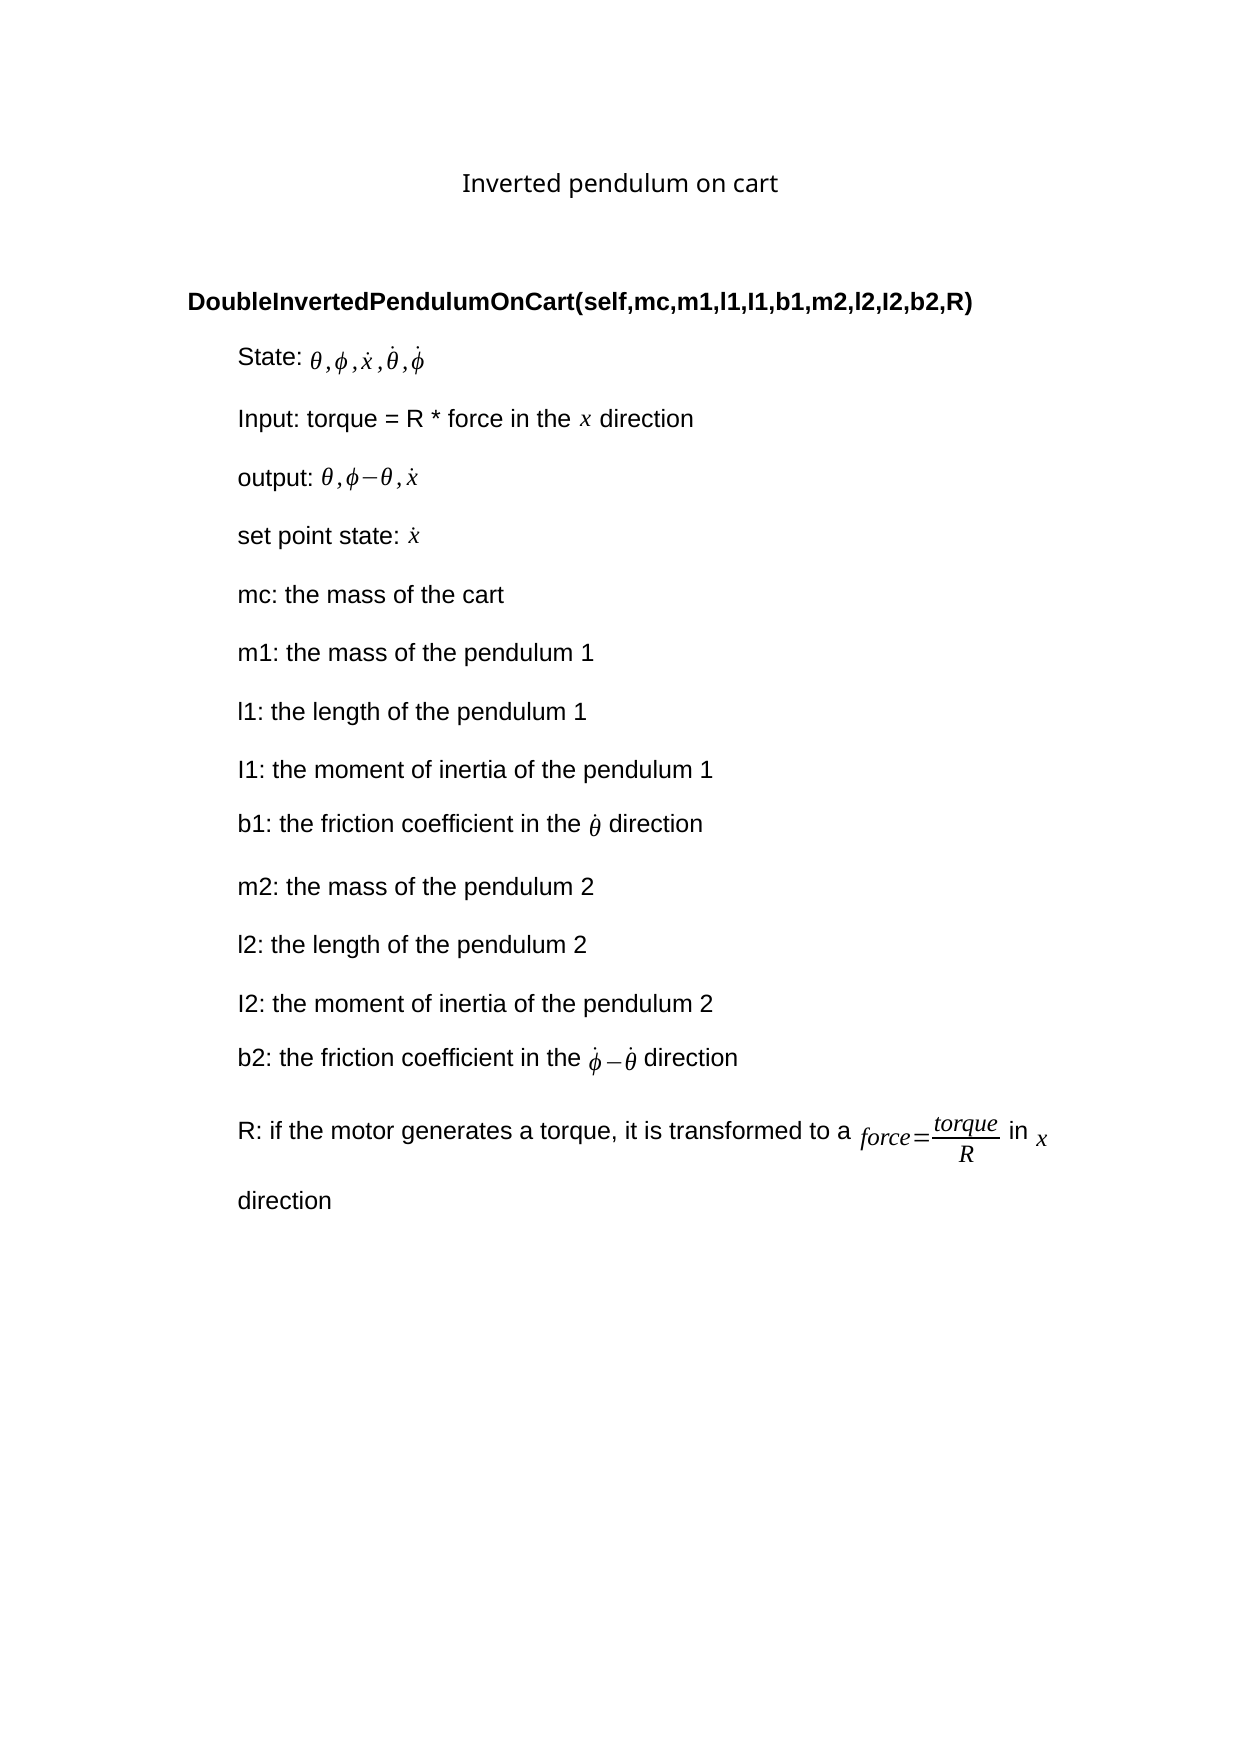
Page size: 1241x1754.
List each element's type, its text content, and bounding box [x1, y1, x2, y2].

text l1: the length of the pendulum 1 [237, 692, 1053, 729]
text set point state: [237, 517, 1053, 554]
text output: [237, 458, 1053, 496]
text Inverted pendulum on cart [187, 164, 1053, 202]
text l2: the length of the pendulum 2 [237, 926, 1053, 963]
text m2: the mass of the pendulum 2 [237, 867, 1053, 905]
text I1: the moment of inertia of the pendulum 1 [237, 751, 1053, 788]
text R: if the motor generates a torque, it is transformed to a in direction [237, 1101, 1053, 1219]
text State: [237, 341, 1053, 379]
text b2: the friction coefficient in the direction [237, 1043, 1053, 1080]
text mc: the mass of the cart [237, 575, 1053, 613]
text I2: the moment of inertia of the pendulum 2 [237, 984, 1053, 1022]
text b1: the friction coefficient in the direction [237, 809, 1053, 846]
text DoubleInvertedPendulumOnCart(self,mc,m1,l1,I1,b1,m2,l2,I2,b2,R) [187, 283, 1053, 321]
text m1: the mass of the pendulum 1 [237, 634, 1053, 671]
text Input: torque = R * force in the direction [237, 400, 1053, 437]
